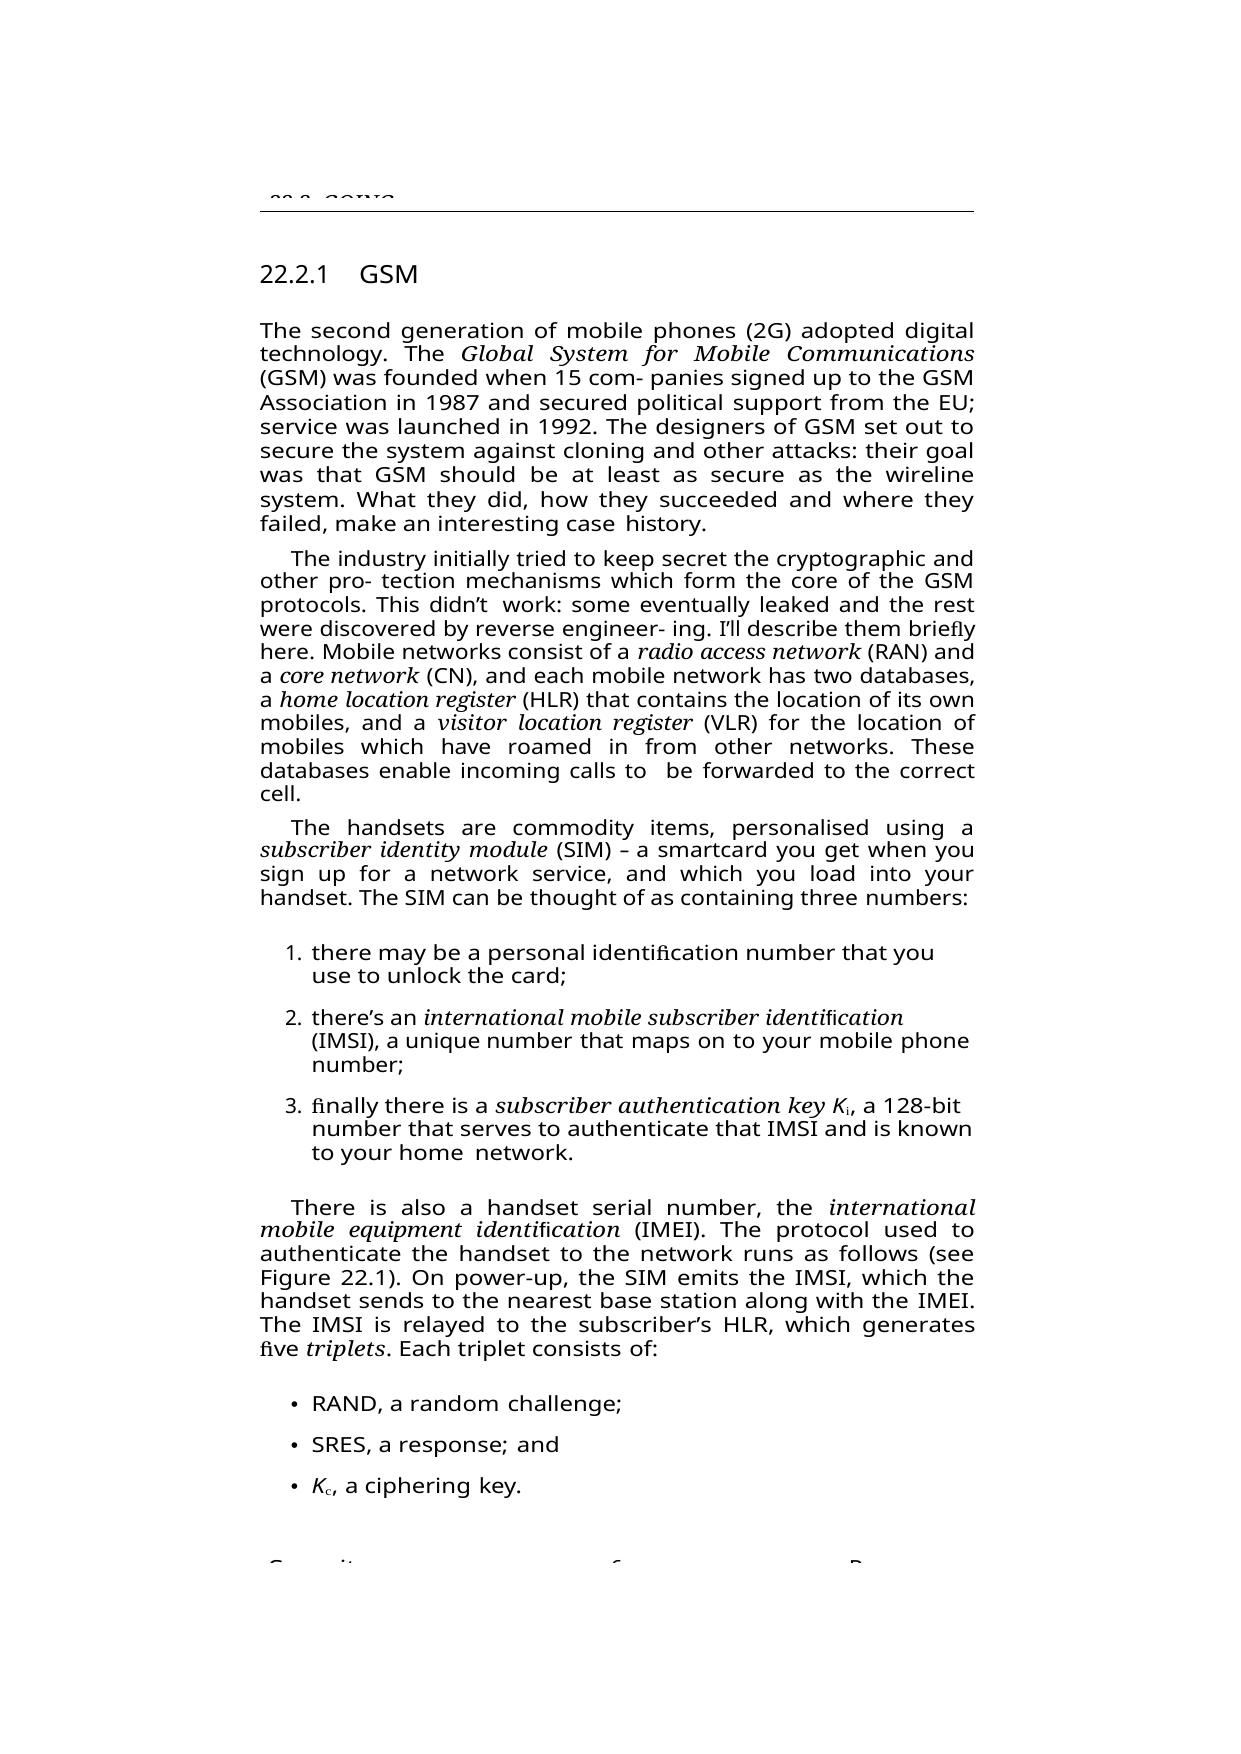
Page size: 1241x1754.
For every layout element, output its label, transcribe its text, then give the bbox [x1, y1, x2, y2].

text There is also a handset serial number, the international mobile equipment identiﬁcation (IMEI). The protocol used to authenticate the handset to the network runs as follows (see Figure 22.1). On power-up, the SIM emits the IMSI, which the handset sends to the nearest base station along with the IMEI. The IMSI is relayed to the subscriber’s HLR, which generates ﬁve triplets. Each triplet consists of: [259, 1197, 975, 1362]
list SRES, a response; and [291, 1430, 1065, 1459]
text The industry initially tried to keep secret the cryptographic and other pro- tection mechanisms which form the core of the GSM protocols. This didn’t work: some eventually leaked and the rest were discovered by reverse engineer- ing. I’ll describe them brieﬂy here. Mobile networks consist of a radio access network (RAN) and a core network (CN), and each mobile network has two databases, a home location register (HLR) that contains the location of its own mobiles, and a visitor location register (VLR) for the location of mobiles which have roamed in from other networks. These databases enable incoming calls to be forwarded to the correct cell. [259, 548, 975, 808]
text The second generation of mobile phones (2G) adopted digital technology. The Global System for Mobile Communications (GSM) was founded when 15 com- panies signed up to the GSM Association in 1987 and secured political support from the EU; service was launched in 1992. The designers of GSM set out to secure the system against cloning and other attacks: their goal was that GSM should be at least as secure as the wireline system. What they did, how they succeeded and where they failed, make an interesting case history. [259, 319, 975, 538]
list RAND, a random challenge; [291, 1389, 1065, 1418]
text The handsets are commodity items, personalised using a subscriber identity module (SIM) – a smartcard you get when you sign up for a network service, and which you load into your handset. The SIM can be thought of as containing three numbers: [259, 817, 975, 911]
list there may be a personal identiﬁcation number that you use to unlock the card; [285, 942, 975, 990]
list Kc, a ciphering key. [291, 1471, 1065, 1499]
subtitle GSM [259, 256, 1065, 290]
list there’s an international mobile subscriber identiﬁcation (IMSI), a unique number that maps on to your mobile phone number; [285, 1006, 975, 1078]
list ﬁnally there is a subscriber authentication key Ki, a 128-bit number that serves to authenticate that IMSI and is known to your home network. [285, 1094, 975, 1167]
